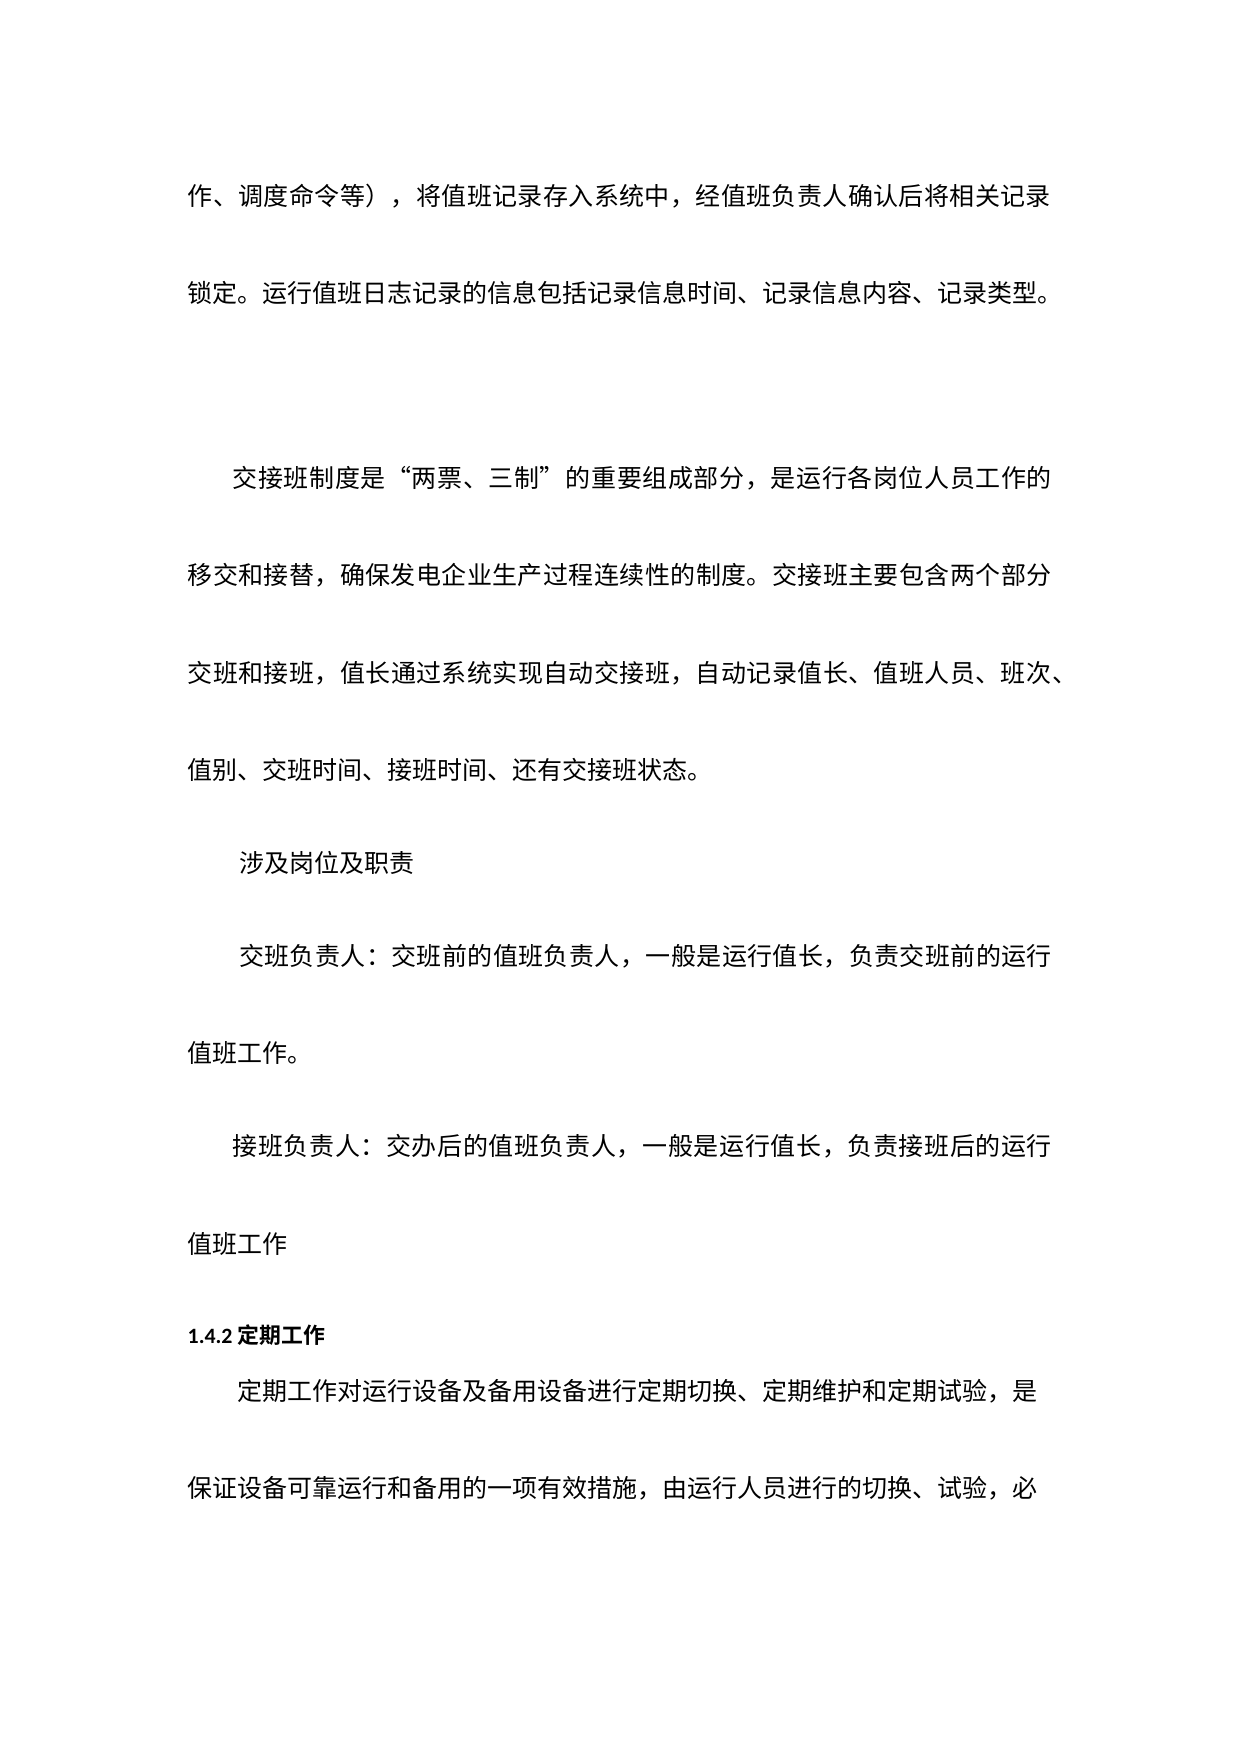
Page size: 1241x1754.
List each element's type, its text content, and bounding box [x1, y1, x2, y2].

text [187, 162, 1053, 324]
subtitle 1.4.2 定期工作 [187, 1318, 1053, 1351]
text 交班负责人：交班前的值班负责人，一般是运行值长，负责交班前的运行值班工作。 [187, 922, 1053, 1084]
text 交接班制度是“两票、三制”的重要组成部分，是运行各岗位人员工作的移交和接替，确保发电企业生产过程连续性的制度。交接班主要包含两个部分交班和接班，值长通过系统实现自动交接班，自动记录值长、值班人员、班次、值别、交班时间、接班时间、还有交接班状态。 [187, 444, 1053, 801]
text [187, 1357, 1053, 1519]
text 接班负责人：交办后的值班负责人，一般是运行值长，负责接班后的运行值班工作 [187, 1112, 1053, 1275]
text 涉及岗位及职责 [187, 829, 1053, 894]
